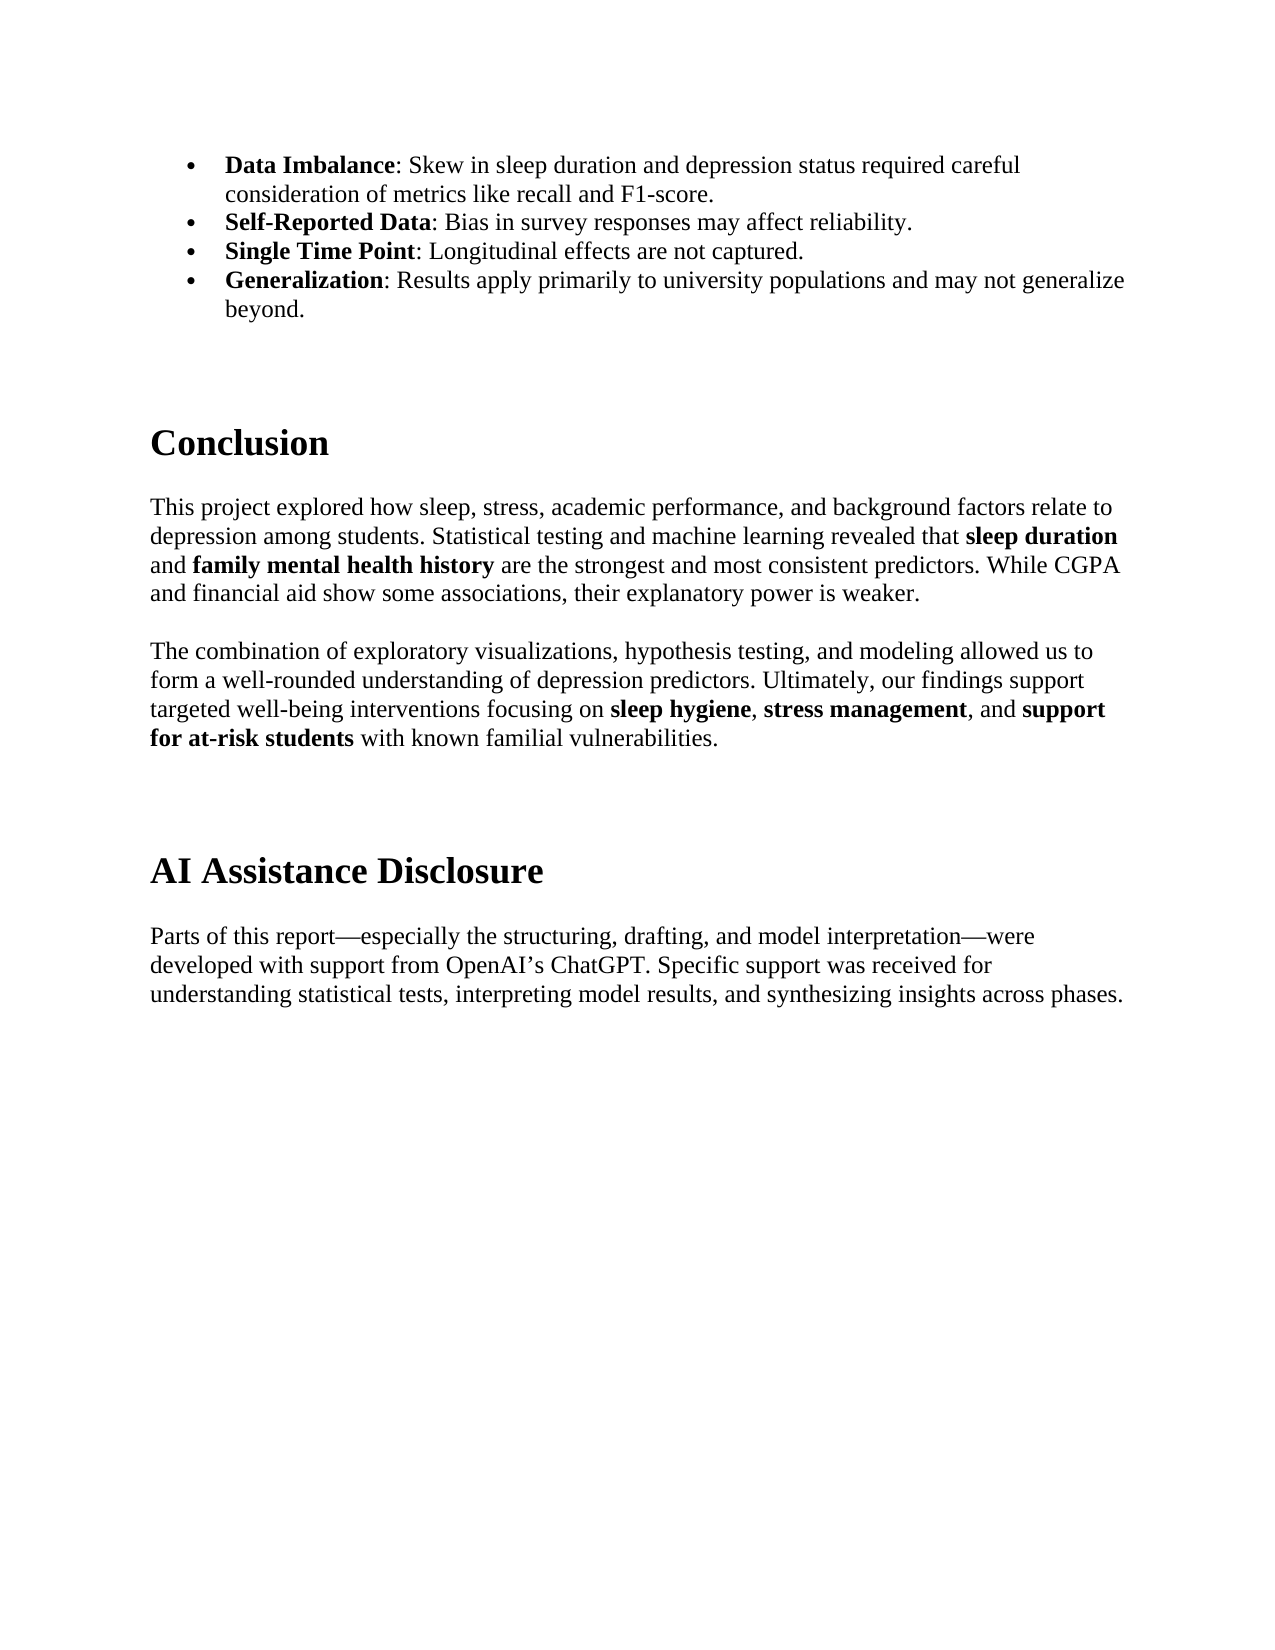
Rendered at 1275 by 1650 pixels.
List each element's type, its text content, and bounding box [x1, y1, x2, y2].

text The combination of exploratory visualizations, hypothesis testing, and modeling allowed us to form a well-rounded understanding of depression predictors. Ultimately, our findings support targeted well-being interventions focusing on sleep hygiene, stress management, and support for at-risk students with known familial vulnerabilities. [150, 636, 1125, 751]
text This project explored how sleep, stress, academic performance, and background factors relate to depression among students. Statistical testing and machine learning revealed that sleep duration and family mental health history are the strongest and most consistent predictors. While CGPA and financial aid show some associations, their explanatory power is weaker. [150, 492, 1125, 607]
list Data Imbalance: Skew in sleep duration and depression status required careful consideration of metrics like recall and F1-score. [187, 150, 1125, 207]
text Conclusion [150, 420, 1125, 463]
list Single Time Point: Longitudinal effects are not captured. [187, 236, 1125, 265]
text AI Assistance Disclosure [150, 849, 1125, 892]
text Parts of this report—especially the structuring, drafting, and model interpretation—were developed with support from OpenAI’s ChatGPT. Specific support was received for understanding statistical tests, interpreting model results, and synthesizing insights across phases. [150, 921, 1125, 1007]
list Self-Reported Data: Bias in survey responses may affect reliability. [187, 207, 1125, 236]
list Generalization: Results apply primarily to university populations and may not generalize beyond. [187, 265, 1125, 322]
